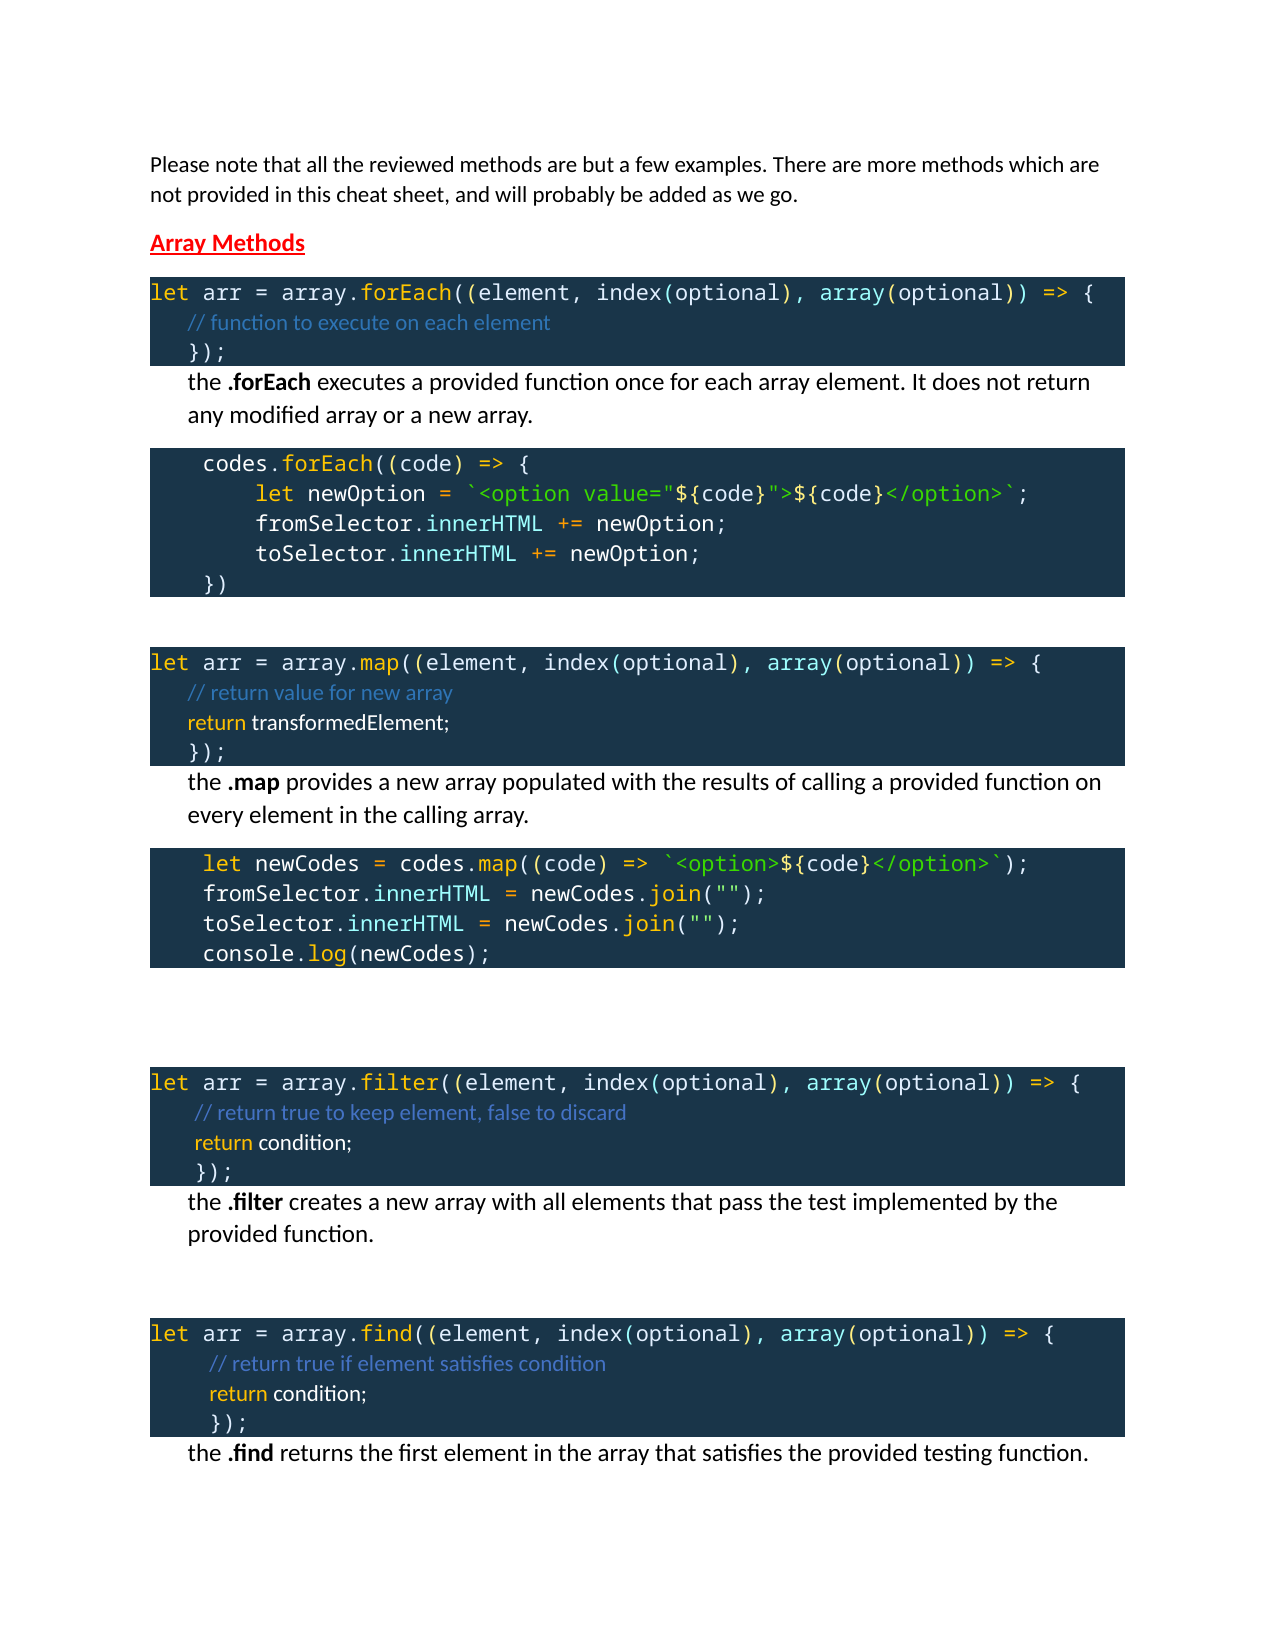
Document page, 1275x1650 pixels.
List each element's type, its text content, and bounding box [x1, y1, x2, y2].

text let newCodes = codes.map((code) => `<option>${code}</option>`); [150, 848, 1125, 878]
text let newOption = `<option value="${code}">${code}</option>`; [150, 478, 1125, 508]
text the .find returns the first element in the array that satisfies the provided testing function. [187, 1437, 1125, 1467]
text }); [150, 336, 1125, 366]
text return transformedElement; [150, 706, 1125, 736]
text let arr = array.forEach((element, index(optional), array(optional)) => { [150, 277, 1125, 306]
text let arr = array.map((element, index(optional), array(optional)) => { [150, 647, 1125, 677]
text the .filter creates a new array with all elements that pass the test implemented by the provided function. [187, 1186, 1125, 1249]
text codes.forEach((code) => { [150, 448, 1125, 478]
text fromSelector.innerHTML += newOption; [150, 508, 1125, 538]
text }) [150, 568, 1125, 597]
text // return true if element satisfies condition [150, 1348, 1125, 1377]
text return condition; [150, 1126, 1125, 1156]
text Please note that all the reviewed methods are but a few examples. There are more methods which are not provided in this cheat sheet, and will probably be added as we go. [150, 150, 1125, 208]
text the .forEach executes a provided function once for each array element. It does not return any modified array or a new array. [187, 366, 1125, 429]
text // function to execute on each element [150, 306, 1125, 336]
text // return true to keep element, false to discard [150, 1097, 1125, 1126]
text toSelector.innerHTML = newCodes.join(""); [150, 908, 1125, 938]
text Array Methods [150, 227, 1125, 258]
text }); [150, 1407, 1125, 1437]
text console.log(newCodes); [150, 938, 1125, 968]
text let arr = array.filter((element, index(optional), array(optional)) => { [150, 1067, 1125, 1097]
text }); [150, 1156, 1125, 1186]
text // return value for new array [150, 677, 1125, 706]
text fromSelector.innerHTML = newCodes.join(""); [150, 878, 1125, 908]
text let arr = array.find((element, index(optional), array(optional)) => { [150, 1318, 1125, 1348]
text the .map provides a new array populated with the results of calling a provided function on every element in the calling array. [187, 766, 1125, 829]
text toSelector.innerHTML += newOption; [150, 538, 1125, 568]
text }); [150, 736, 1125, 766]
text return condition; [150, 1377, 1125, 1407]
